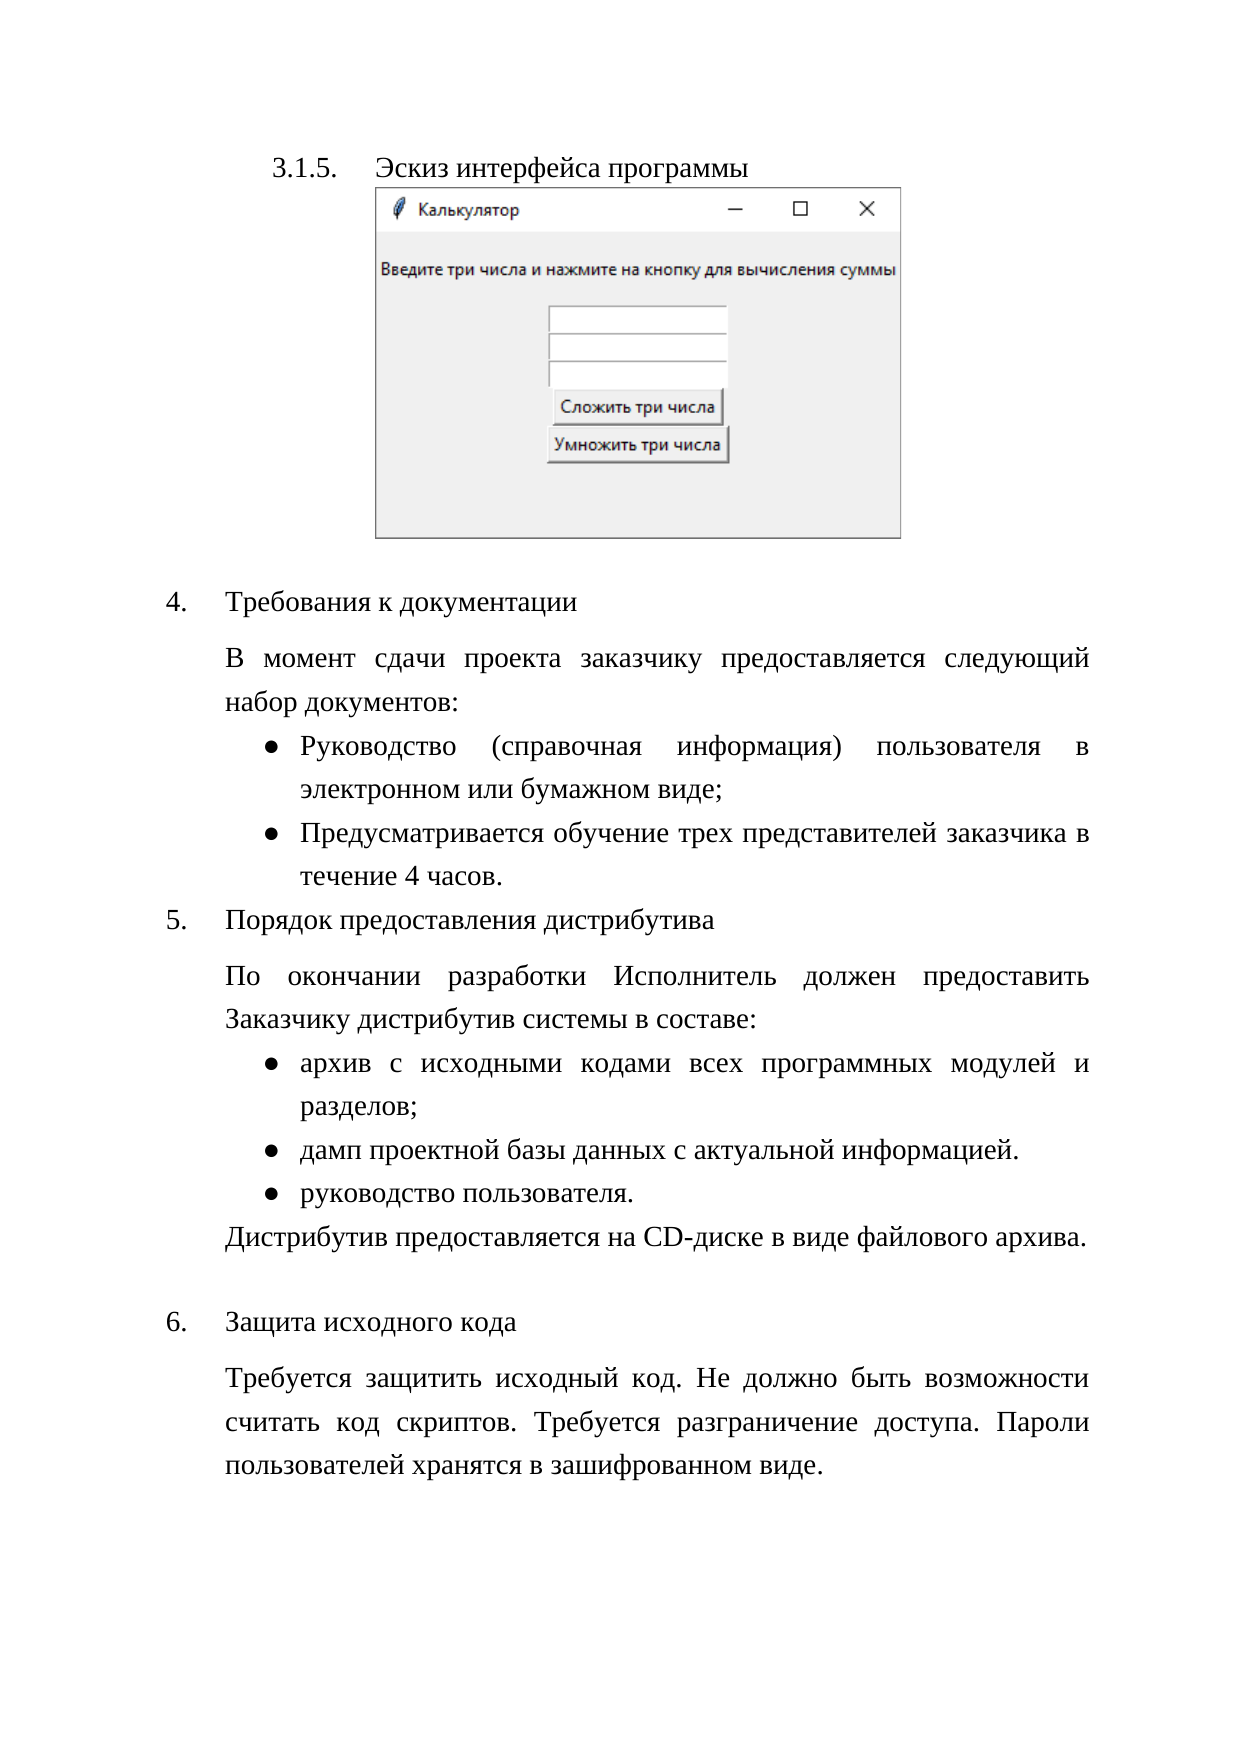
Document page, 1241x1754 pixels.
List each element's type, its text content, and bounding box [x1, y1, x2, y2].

subtitle Требования к документации [187, 584, 1090, 618]
list Предусматривается обучение трех представителей заказчика в течение 4 часов. [262, 815, 1090, 892]
subtitle Порядок предоставления дистрибутива [187, 902, 1090, 935]
text По окончании разработки Исполнитель должен предоставить Заказчику дистрибутив системы в составе: [225, 958, 1090, 1035]
subtitle Защита исходного кода [187, 1304, 1090, 1338]
text Требуется защитить исходный код. Не должно быть возможности считать код скриптов. Требуется разграничение доступа. Пароли пользователей хранятся в зашифрованном виде. [225, 1360, 1090, 1481]
list дамп проектной базы данных с актуальной информацией. [262, 1132, 1090, 1166]
list архив с исходными кодами всех программных модулей и разделов; [262, 1045, 1090, 1122]
picture [375, 187, 902, 539]
list Руководство (справочная информация) пользователя в электронном или бумажном виде; [262, 728, 1090, 805]
text В момент сдачи проекта заказчику предоставляется следующий набор документов: [225, 641, 1090, 718]
text Дистрибутив предоставляется на CD-диске в виде файлового архива. [225, 1219, 1090, 1253]
list руководство пользователя. [262, 1176, 1090, 1209]
